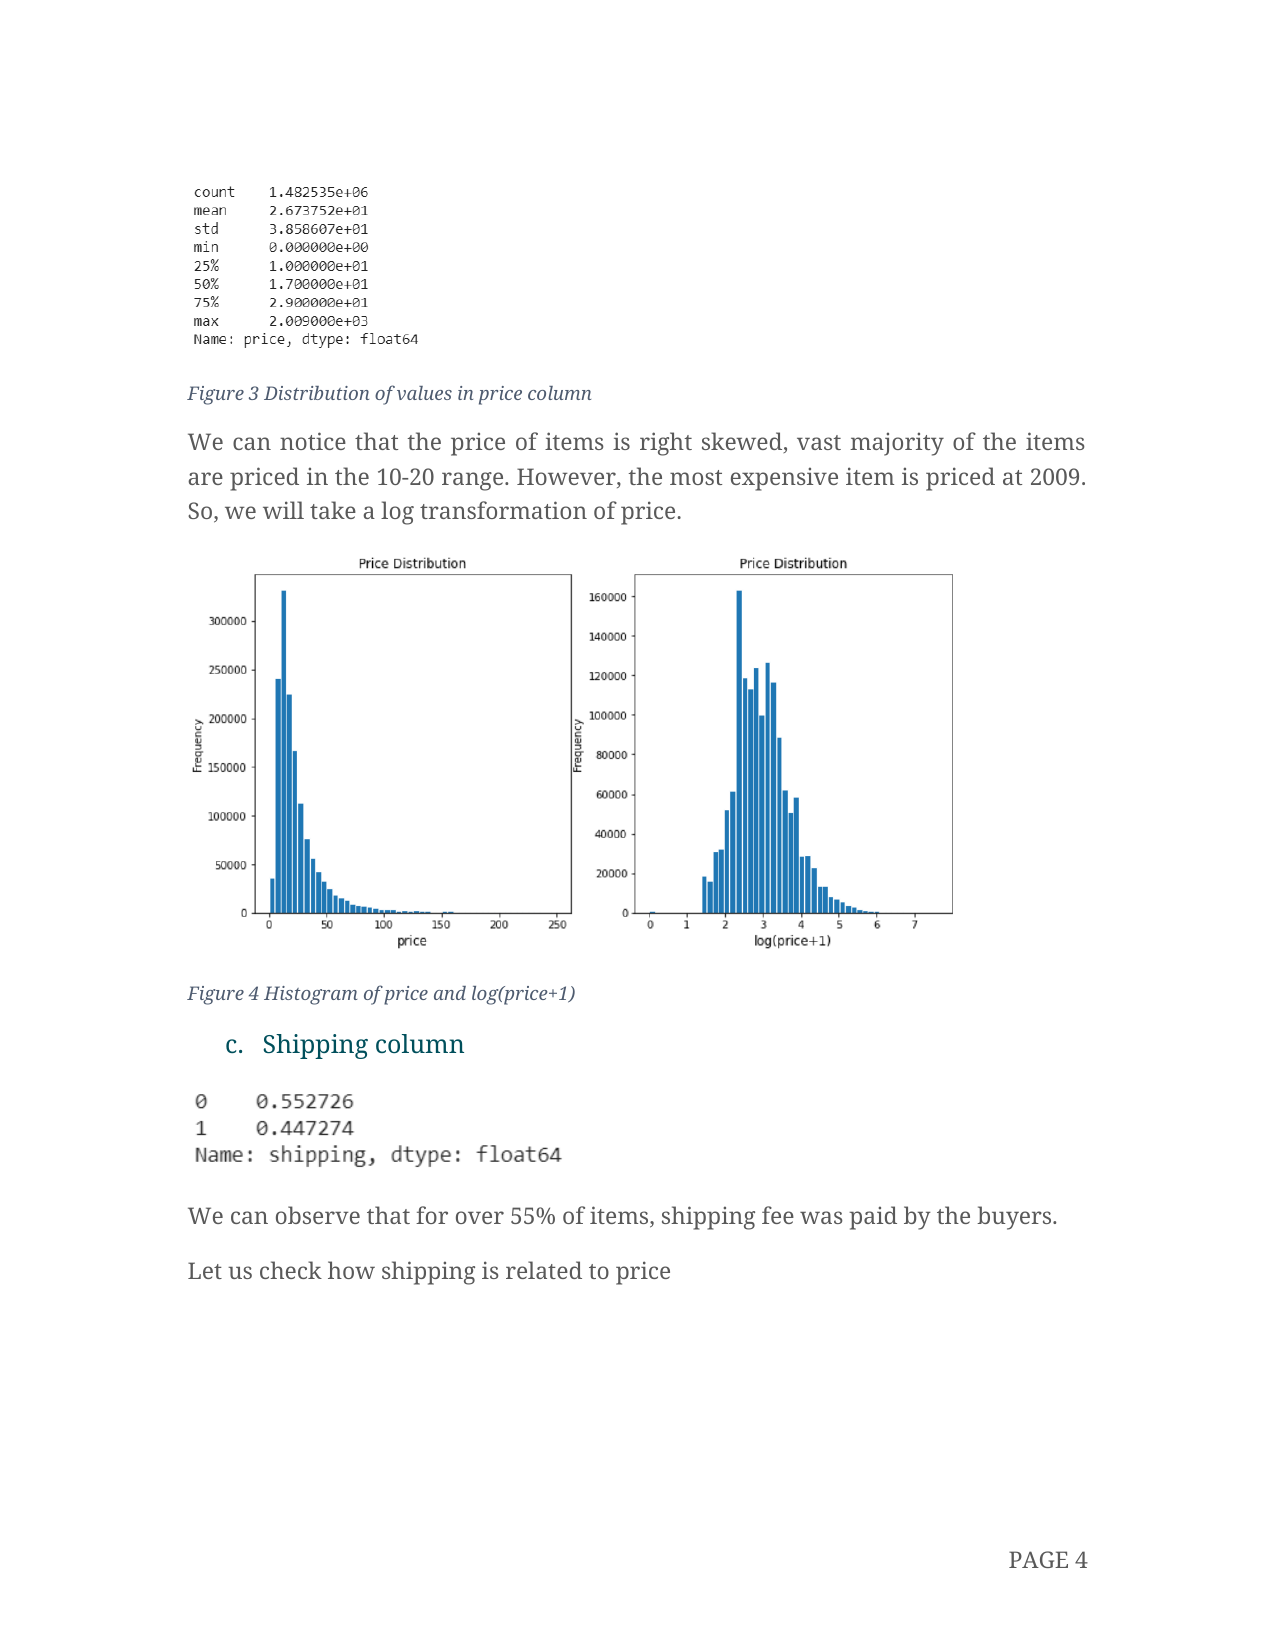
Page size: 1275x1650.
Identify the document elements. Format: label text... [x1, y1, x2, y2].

picture [187, 550, 977, 956]
subtitle Shipping column [225, 1026, 1087, 1060]
text We can notice that the price of items is right skewed, vast majority of the items are priced in the 10-20 range. However, the most expensive item is priced at 2009. So, we will take a log transformation of price. [187, 426, 1087, 526]
picture [187, 180, 430, 356]
text We can observe that for over 55% of items, shipping fee was paid by the buyers. [187, 1200, 1087, 1231]
text Figure 3 Distribution of values in price column [187, 380, 1087, 406]
text Figure 4 Histogram of price and log(price+1) [187, 980, 1087, 1005]
picture [187, 1088, 572, 1176]
text Let us check how shipping is related to price [187, 1255, 1087, 1286]
